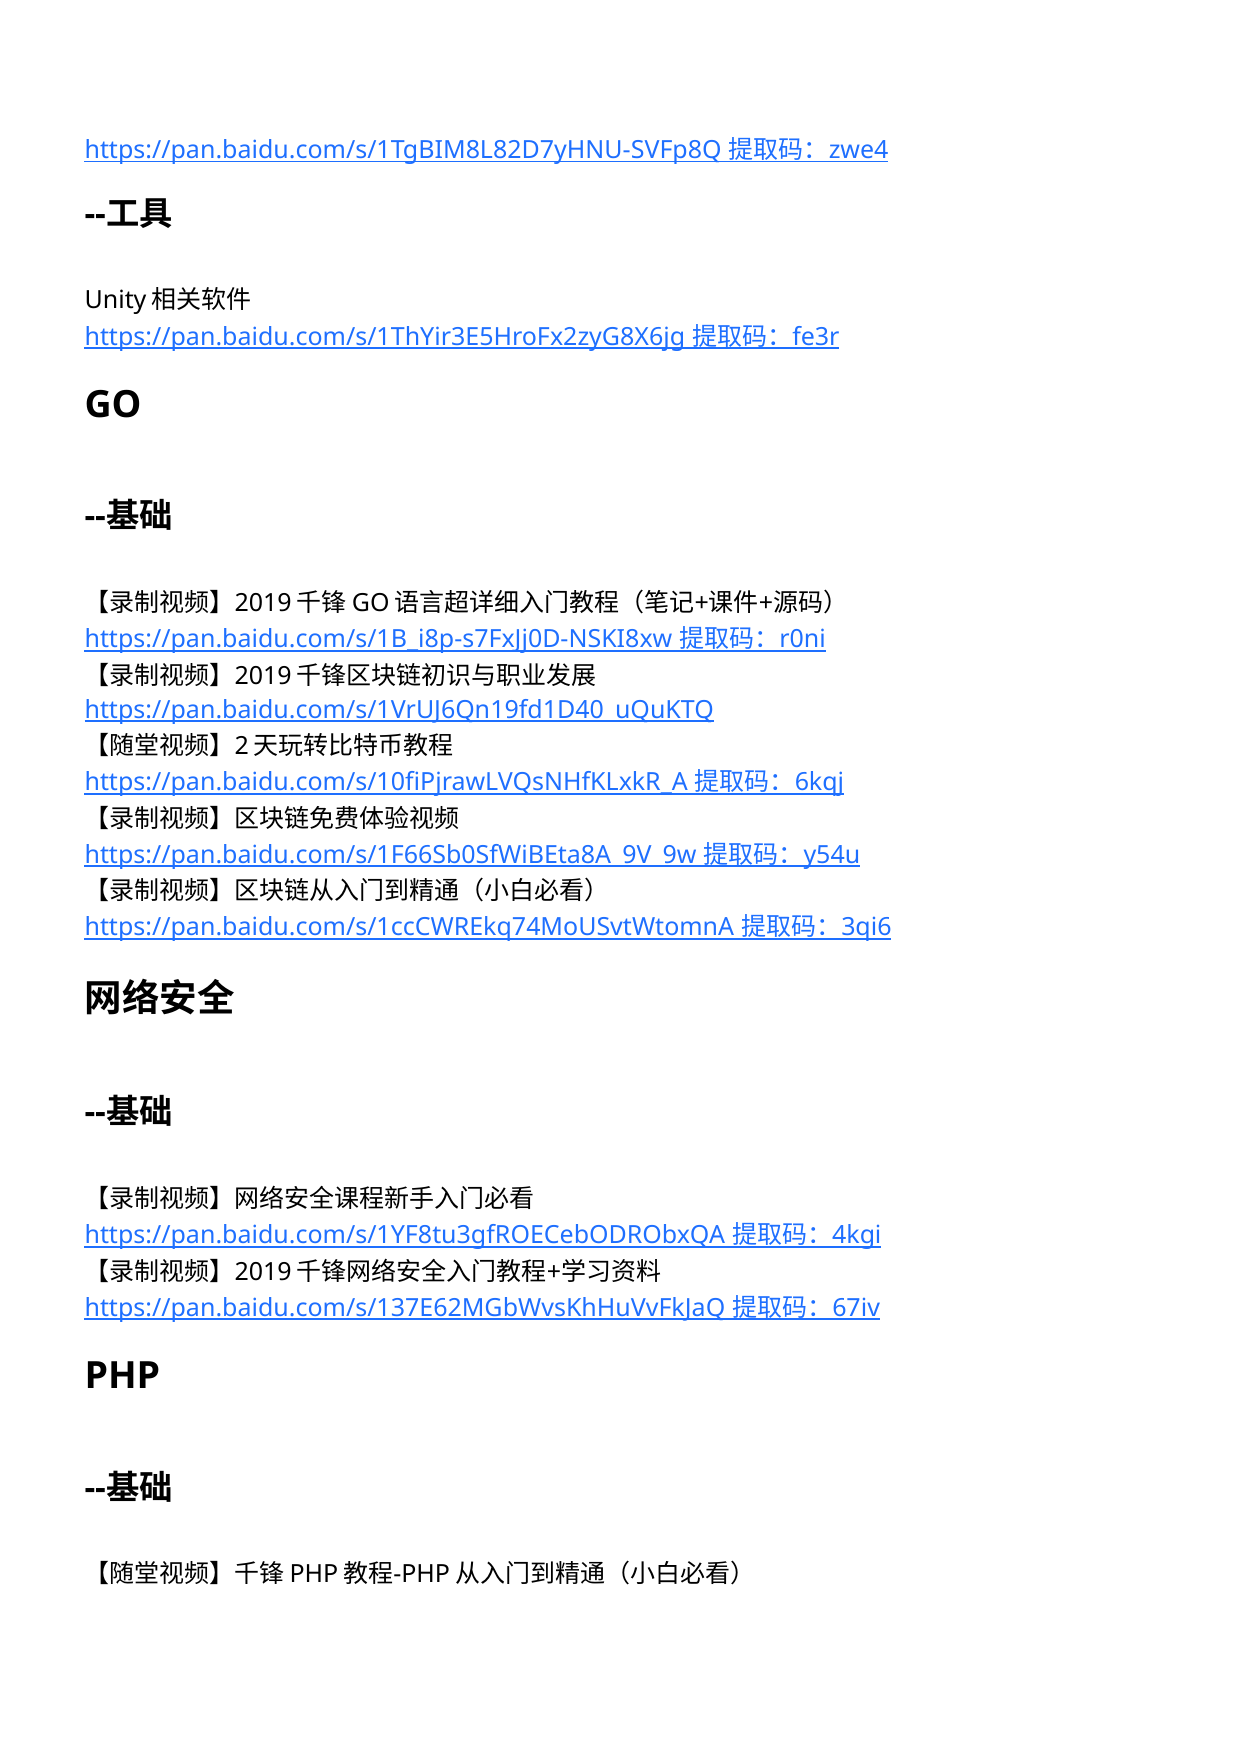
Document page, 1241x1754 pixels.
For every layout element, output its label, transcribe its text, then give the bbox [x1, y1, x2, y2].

text 【随堂视频】2天玩转比特币教程 [84, 726, 1146, 762]
text 【录制视频】2019千锋区块链初识与职业发展 [84, 655, 1146, 691]
text 【随堂视频】千锋PHP教程-PHP从入门到精通（小白必看） [84, 1554, 1146, 1590]
text 【录制视频】区块链免费体验视频 [84, 798, 1146, 834]
text https://pan.baidu.com/s/1B_i8p-s7FxJj0D-NSKI8xw 提取码：r0ni [84, 619, 1146, 655]
text 【录制视频】网络安全课程新手入门必看 [84, 1179, 1146, 1215]
text https://pan.baidu.com/s/1ThYir3E5HroFx2zyG8X6jg 提取码：fe3r [84, 316, 1146, 352]
text https://pan.baidu.com/s/1ccCWREkq74MoUSvtWtomnA 提取码：3qi6 [84, 907, 1146, 943]
text 【录制视频】2019千锋网络安全入门教程+学习资料 [84, 1251, 1146, 1287]
text https://pan.baidu.com/s/1VrUJ6Qn19fd1D40_uQuKTQ [84, 691, 1146, 726]
text https://pan.baidu.com/s/10fiPjrawLVQsNHfKLxkR_A 提取码：6kqj [84, 762, 1146, 798]
text 【录制视频】2019千锋GO语言超详细入门教程（笔记+课件+源码） [84, 583, 1146, 619]
subtitle --基础 [84, 1085, 1146, 1134]
text https://pan.baidu.com/s/1TgBIM8L82D7yHNU-SVFp8Q 提取码：zwe4 [84, 129, 1146, 166]
text https://pan.baidu.com/s/1F66Sb0SfWiBEta8A_9V_9w 提取码：y54u [84, 834, 1146, 871]
subtitle --基础 [84, 489, 1146, 538]
text https://pan.baidu.com/s/1YF8tu3gfROECebODRObxQA 提取码：4kgi [84, 1215, 1146, 1251]
subtitle --工具 [84, 187, 1146, 235]
subtitle PHP [84, 1349, 1146, 1400]
text Unity相关软件 [84, 280, 1146, 316]
text https://pan.baidu.com/s/137E62MGbWvsKhHuVvFkJaQ 提取码：67iv [84, 1287, 1146, 1324]
subtitle 网络安全 [84, 968, 1146, 1022]
subtitle GO [84, 377, 1146, 428]
subtitle --基础 [84, 1460, 1146, 1509]
text 【录制视频】区块链从入门到精通（小白必看） [84, 871, 1146, 907]
